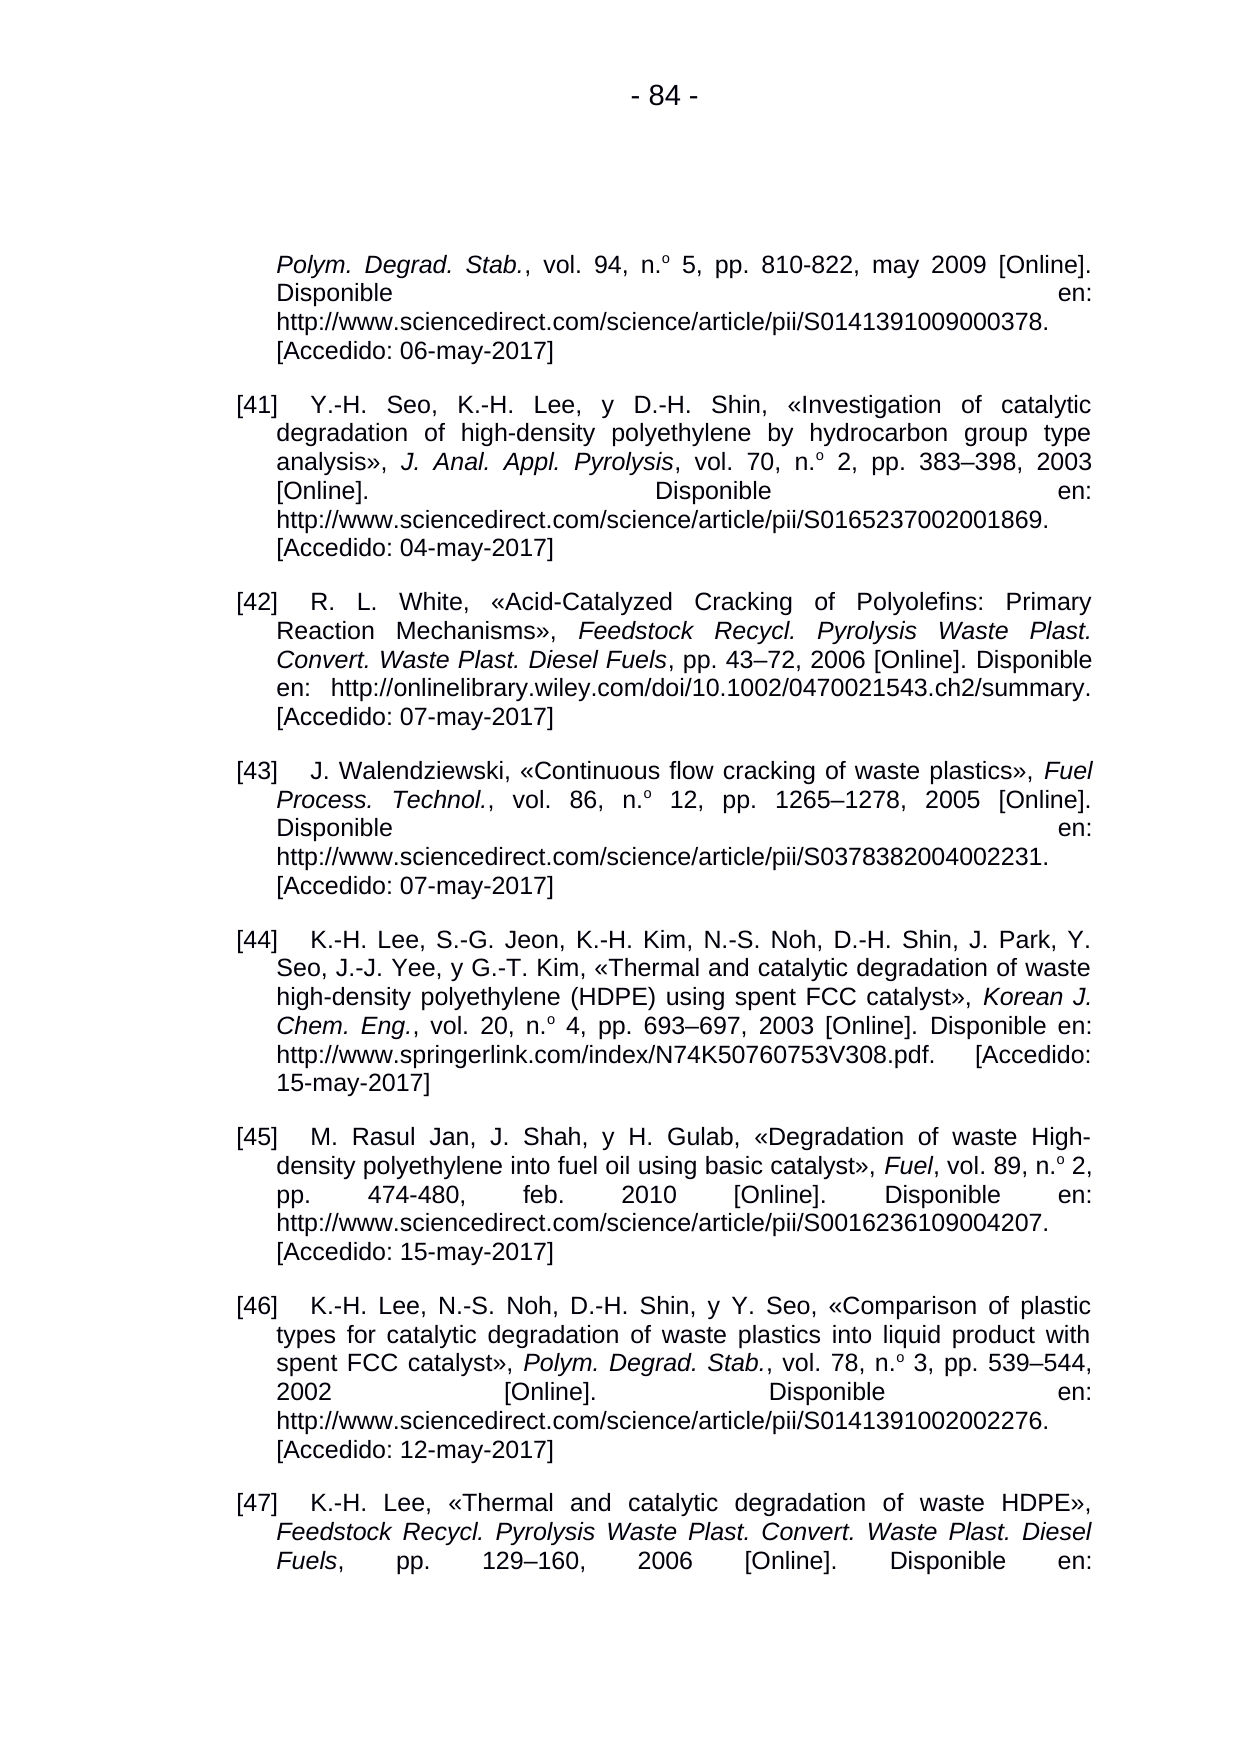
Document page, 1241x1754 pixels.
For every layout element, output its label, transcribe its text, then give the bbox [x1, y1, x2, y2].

text [46] K.-H. Lee, N.-S. Noh, D.-H. Shin, y Y. Seo, «Comparison of plastic types for catalytic degradation of waste plastics into liquid product with spent FCC catalyst», Polym. Degrad. Stab., vol. 78, n.o 3, pp. 539–544, 2002 [Online]. Disponible en: http://www.sciencedirect.com/science/article/pii/S0141391002002276. [Accedido: 12-may-2017] [236, 1291, 1092, 1463]
text [42] R. L. White, «Acid-Catalyzed Cracking of Polyolefins: Primary Reaction Mechanisms», Feedstock Recycl. Pyrolysis Waste Plast. Convert. Waste Plast. Diesel Fuels, pp. 43–72, 2006 [Online]. Disponible en: http://onlinelibrary.wiley.com/doi/10.1002/0470021543.ch2/summary. [Accedido: 07-may-2017] [236, 587, 1092, 731]
text [44] K.-H. Lee, S.-G. Jeon, K.-H. Kim, N.-S. Noh, D.-H. Shin, J. Park, Y. Seo, J.-J. Yee, y G.-T. Kim, «Thermal and catalytic degradation of waste high-density polyethylene (HDPE) using spent FCC catalyst», Korean J. Chem. Eng., vol. 20, n.o 4, pp. 693–697, 2003 [Online]. Disponible en: http://www.springerlink.com/index/N74K50760753V308.pdf. [Accedido: 15-may-2017] [236, 925, 1092, 1097]
text [45] M. Rasul Jan, J. Shah, y H. Gulab, «Degradation of waste High-density polyethylene into fuel oil using basic catalyst», Fuel, vol. 89, n.o 2, pp. 474-480, feb. 2010 [Online]. Disponible en: http://www.sciencedirect.com/science/article/pii/S0016236109004207. [Accedido: 15-may-2017] [236, 1122, 1092, 1266]
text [236, 250, 1092, 365]
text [236, 1488, 1092, 1575]
text [41] Y.-H. Seo, K.-H. Lee, y D.-H. Shin, «Investigation of catalytic degradation of high-density polyethylene by hydrocarbon group type analysis», J. Anal. Appl. Pyrolysis, vol. 70, n.o 2, pp. 383–398, 2003 [Online]. Disponible en: http://www.sciencedirect.com/science/article/pii/S0165237002001869. [Accedido: 04-may-2017] [236, 390, 1092, 562]
text [43] J. Walendziewski, «Continuous flow cracking of waste plastics», Fuel Process. Technol., vol. 86, n.o 12, pp. 1265–1278, 2005 [Online]. Disponible en: http://www.sciencedirect.com/science/article/pii/S0378382004002231. [Accedido: 07-may-2017] [236, 756, 1092, 900]
